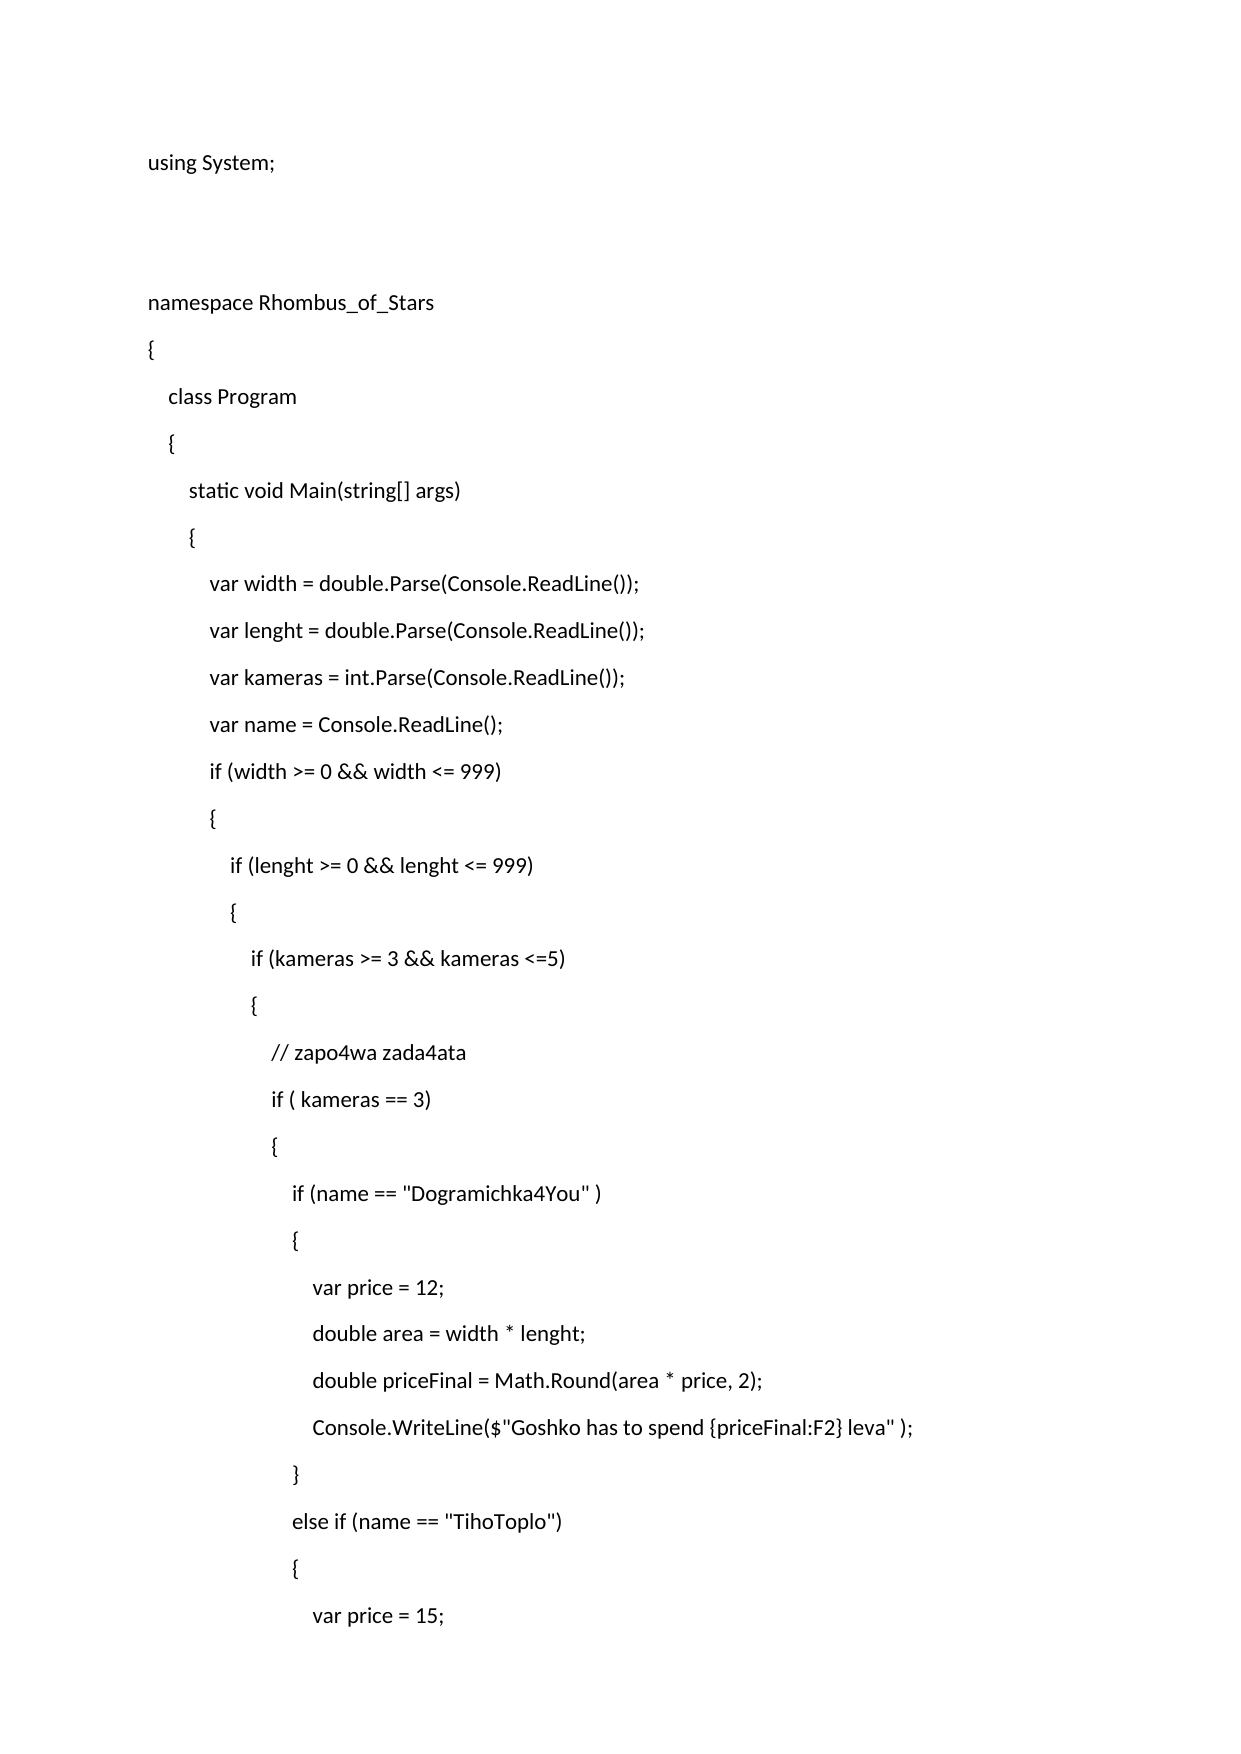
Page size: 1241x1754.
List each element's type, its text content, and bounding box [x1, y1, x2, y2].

text else if (name == "TihoToplo") [148, 1507, 1093, 1535]
text var price = 12; [148, 1273, 1093, 1301]
text { [148, 335, 1093, 363]
text var width = double.Parse(Console.ReadLine()); [148, 569, 1093, 597]
text static void Main(string[] args) [148, 476, 1093, 504]
text if ( kameras == 3) [148, 1085, 1093, 1113]
text using System; [148, 148, 1093, 176]
text { [148, 1226, 1093, 1254]
text { [148, 1132, 1093, 1160]
text var price = 15; [148, 1601, 1093, 1629]
text } [148, 1460, 1093, 1488]
text if (lenght >= 0 && lenght <= 999) [148, 851, 1093, 879]
text class Program [148, 382, 1093, 410]
text namespace Rhombus_of_Stars [148, 288, 1093, 316]
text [148, 1366, 1093, 1394]
text var kameras = int.Parse(Console.ReadLine()); [148, 663, 1093, 691]
text { [148, 523, 1093, 551]
text { [148, 1554, 1093, 1582]
text { [148, 898, 1093, 926]
text double area = width * lenght; [148, 1319, 1093, 1347]
text { [148, 804, 1093, 832]
text Console.WriteLine($"Goshko has to spend {priceFinal:F2} leva" ); [148, 1413, 1093, 1441]
text // zapo4wa zada4ata [148, 1038, 1093, 1066]
text if (width >= 0 && width <= 999) [148, 757, 1093, 785]
text { [148, 991, 1093, 1019]
text var name = Console.ReadLine(); [148, 710, 1093, 738]
text var lenght = double.Parse(Console.ReadLine()); [148, 616, 1093, 644]
text if (kameras >= 3 && kameras <=5) [148, 944, 1093, 972]
text if (name == "Dogramichka4You" ) [148, 1179, 1093, 1207]
text { [148, 429, 1093, 457]
